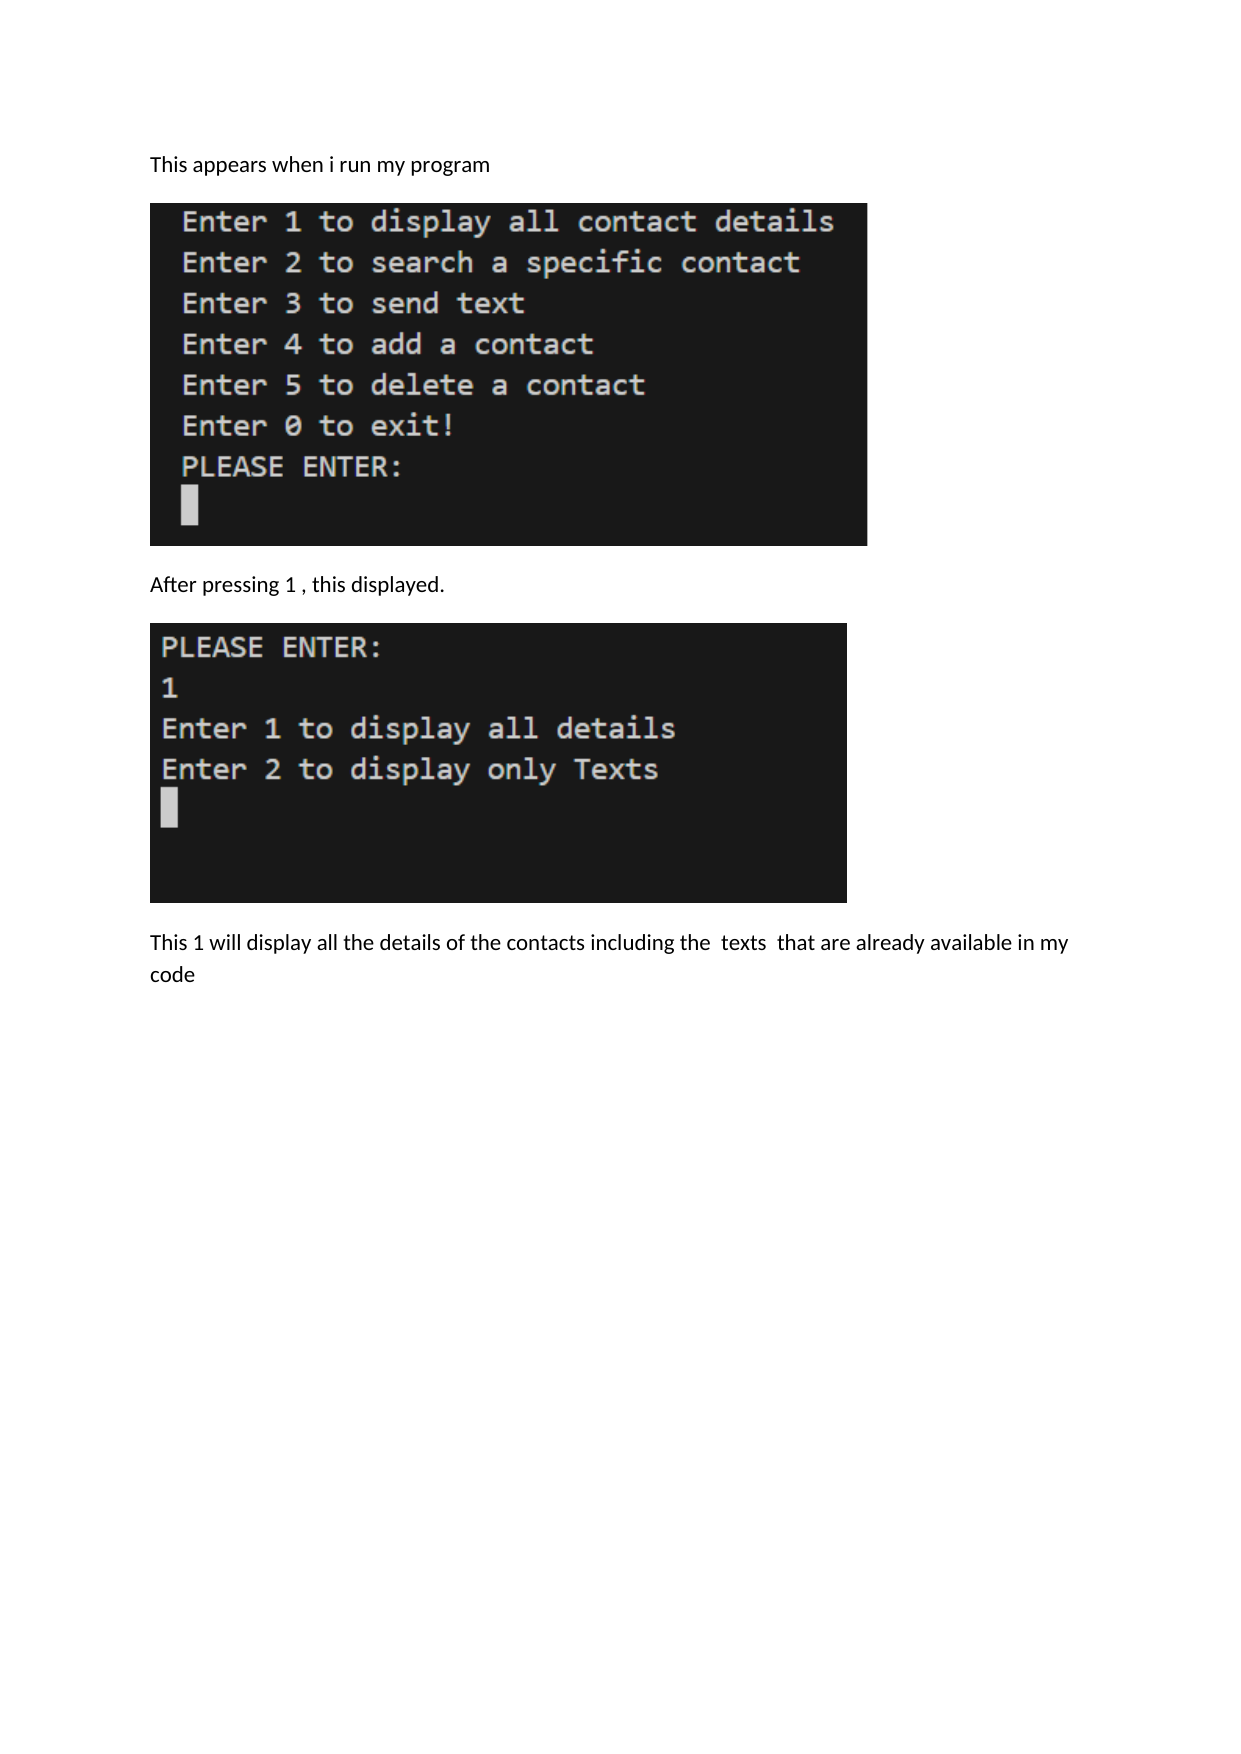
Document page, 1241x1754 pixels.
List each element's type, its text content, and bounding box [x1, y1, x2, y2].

text This 1 will display all the details of the contacts including the texts that are already available in my code [150, 928, 1090, 988]
text After pressing 1 , this displayed. [150, 570, 1090, 598]
picture [150, 623, 847, 903]
text This appears when i run my program [150, 150, 1090, 178]
picture [150, 203, 868, 546]
